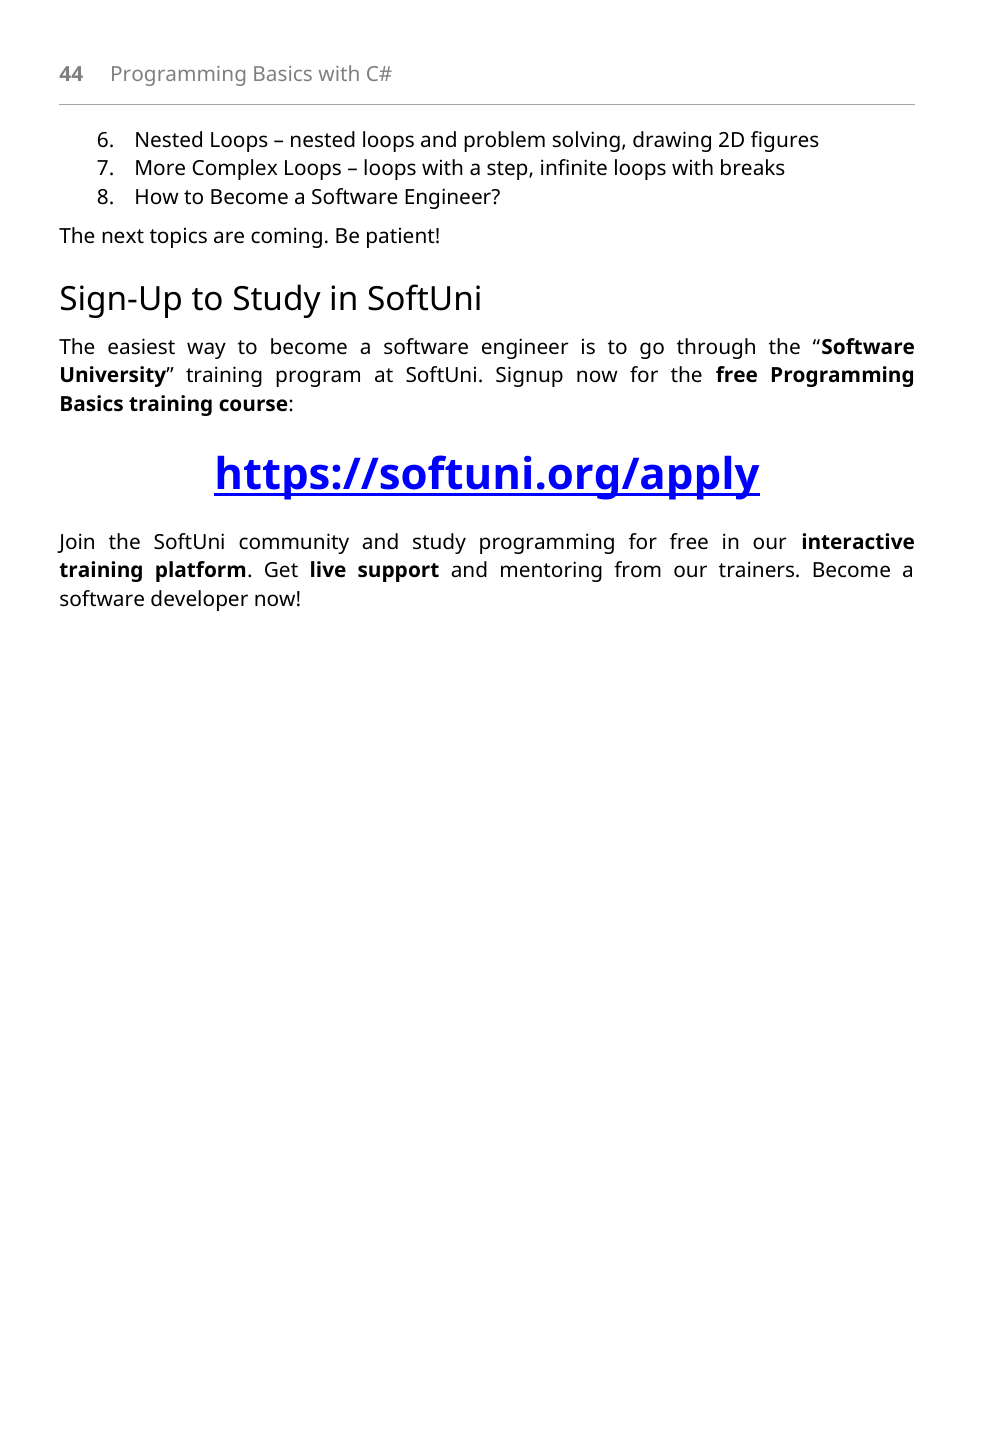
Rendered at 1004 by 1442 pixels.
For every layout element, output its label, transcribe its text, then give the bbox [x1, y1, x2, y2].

list Nested Loops – nested loops and problem solving, drawing 2D figures [97, 125, 915, 153]
text The next topics are coming. Be patient! [59, 221, 915, 249]
list How to Become a Software Engineer? [97, 182, 915, 210]
text Join the SoftUni community and study programming for free in our interactive training platform. Get live support and mentoring from our trainers. Become a software developer now! [59, 527, 915, 612]
subtitle Sign-Up to Study in SoftUni [59, 274, 915, 320]
text https://softuni.org/apply [59, 442, 915, 502]
text The easiest way to become a software engineer is to go through the “Software University” training program at SoftUni. Signup now for the free Programming Basics training course: [59, 332, 915, 417]
list More Complex Loops – loops with a step, infinite loops with breaks [97, 153, 915, 182]
